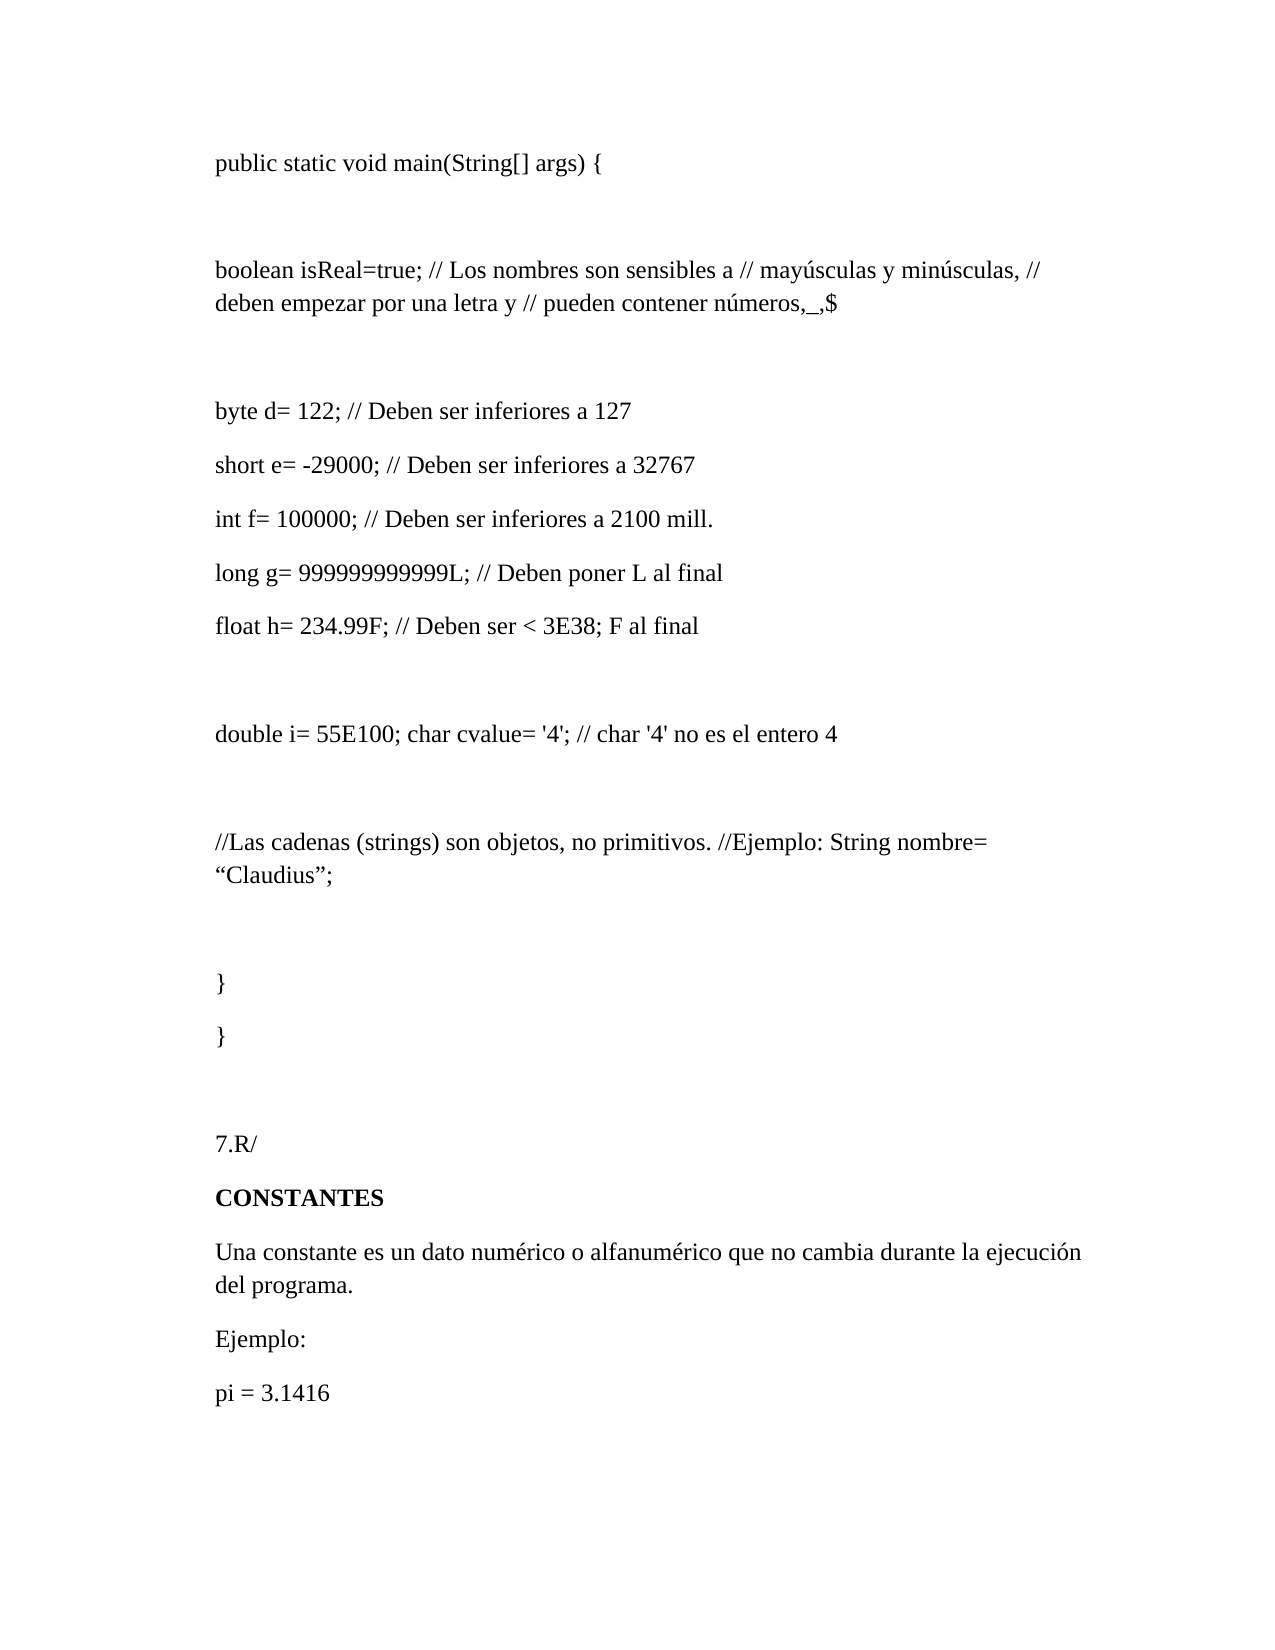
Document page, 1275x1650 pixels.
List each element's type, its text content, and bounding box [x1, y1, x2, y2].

text public static void main(String[] args) { [215, 148, 1098, 176]
text boolean isReal=true; // Los nombres son sensibles a // mayúsculas y minúsculas, // deben empezar por una letra y // pueden contener números,_,$ [215, 255, 1098, 317]
text long g= 999999999999L; // Deben poner L al final [215, 558, 1098, 586]
text short e= -29000; // Deben ser inferiores a 32767 [215, 450, 1098, 479]
text Ejemplo: [215, 1324, 1098, 1352]
text double i= 55E100; char cvalue= '4'; // char '4' no es el entero 4 [215, 719, 1098, 748]
text byte d= 122; // Deben ser inferiores a 127 [215, 396, 1098, 425]
text Una constante es un dato numérico o alfanumérico que no cambia durante la ejecución del programa. [215, 1237, 1098, 1299]
text //Las cadenas (strings) son objetos, no primitivos. //Ejemplo: String nombre= “Claudius”; [215, 827, 1098, 889]
text int f= 100000; // Deben ser inferiores a 2100 mill. [215, 504, 1098, 532]
text pi = 3.1416 [215, 1378, 1098, 1406]
text 7.R/ [215, 1129, 1098, 1158]
text float h= 234.99F; // Deben ser < 3E38; F al final [215, 611, 1098, 640]
text CONSTANTES [215, 1183, 1098, 1212]
text } [215, 1021, 1098, 1050]
text } [215, 968, 1098, 996]
